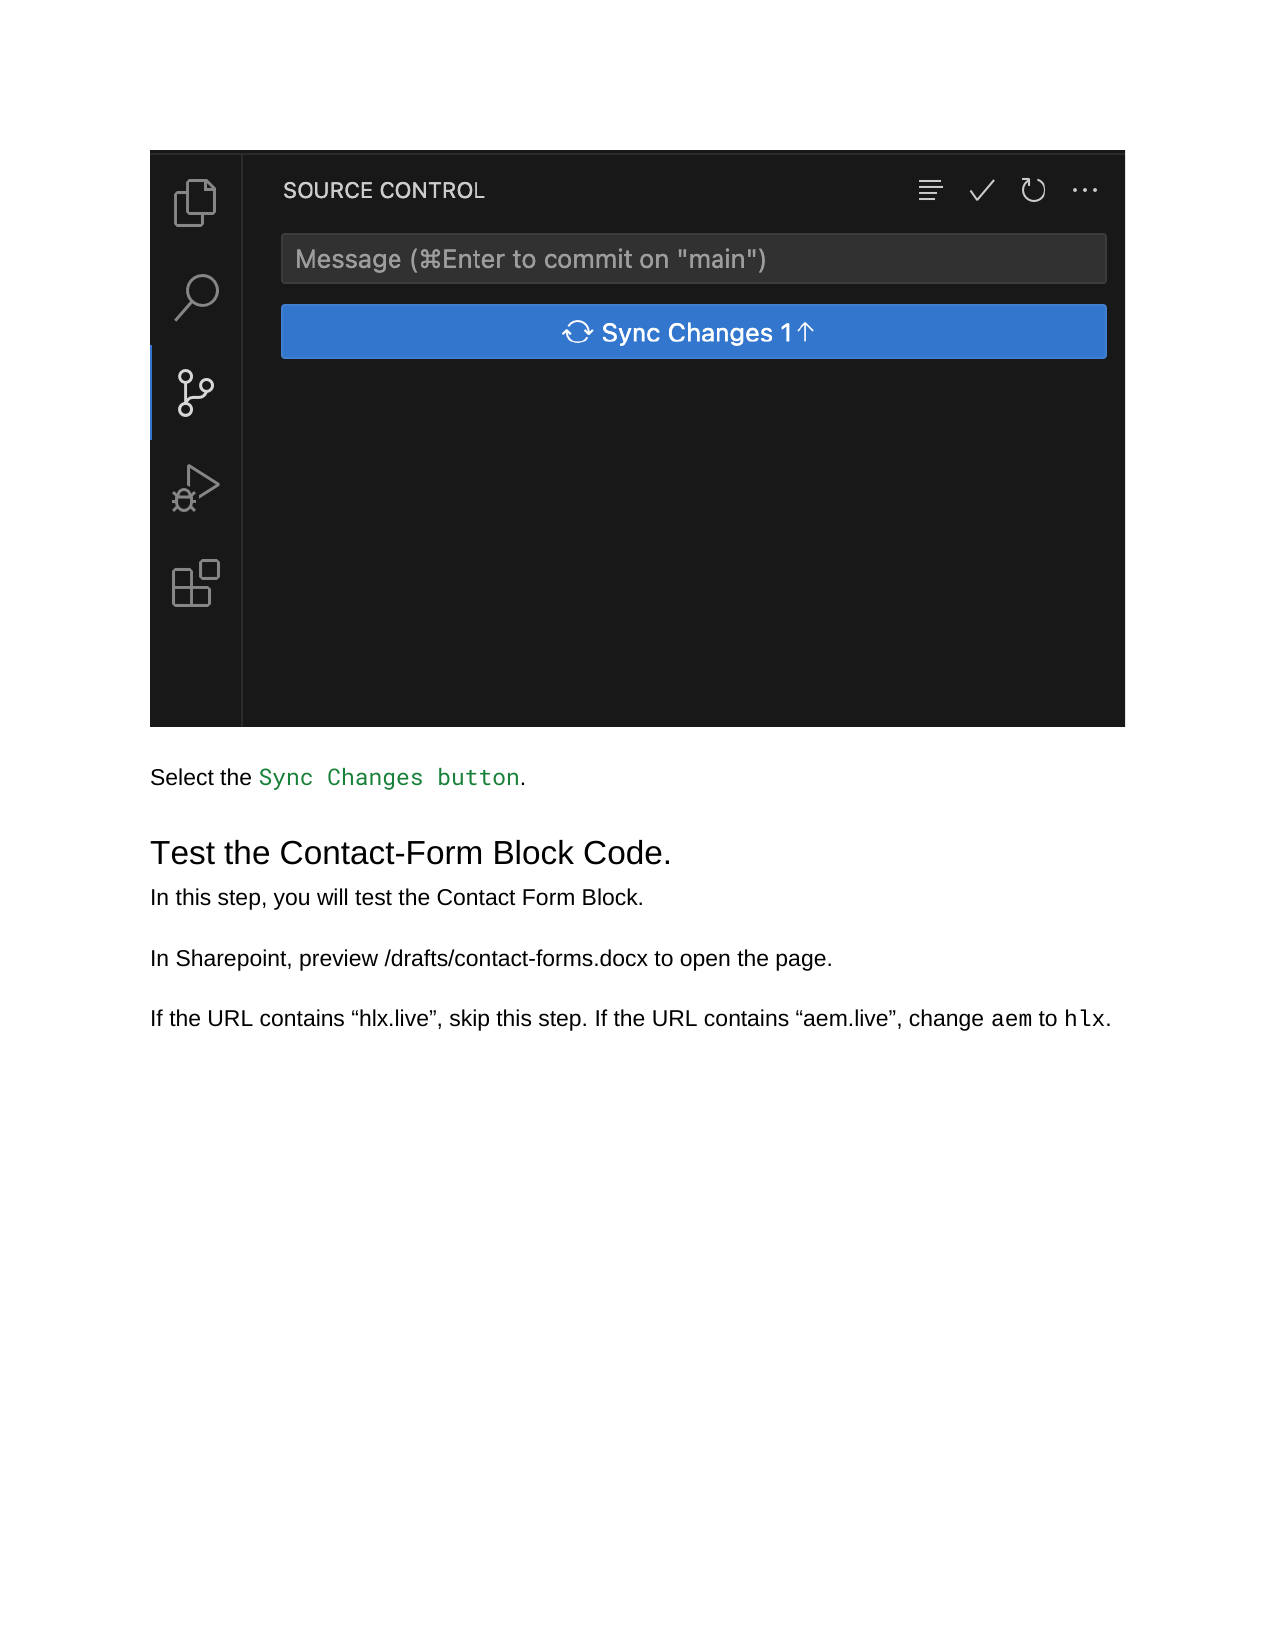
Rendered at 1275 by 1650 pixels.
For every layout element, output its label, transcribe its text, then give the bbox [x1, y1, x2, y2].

text In this step, you will test the Contact Form Block. [150, 884, 1125, 911]
picture [150, 150, 1125, 727]
subtitle Test the Contact-Form Block Code. [150, 833, 1125, 872]
text If the URL contains “hlx.live”, skip this step. If the URL contains “aem.live”, change aem to hlx. [150, 1005, 1125, 1033]
text Select the Sync Changes button. [150, 761, 1125, 791]
text In Sharepoint, preview /drafts/contact-forms.docx to open the page. [150, 945, 1125, 971]
